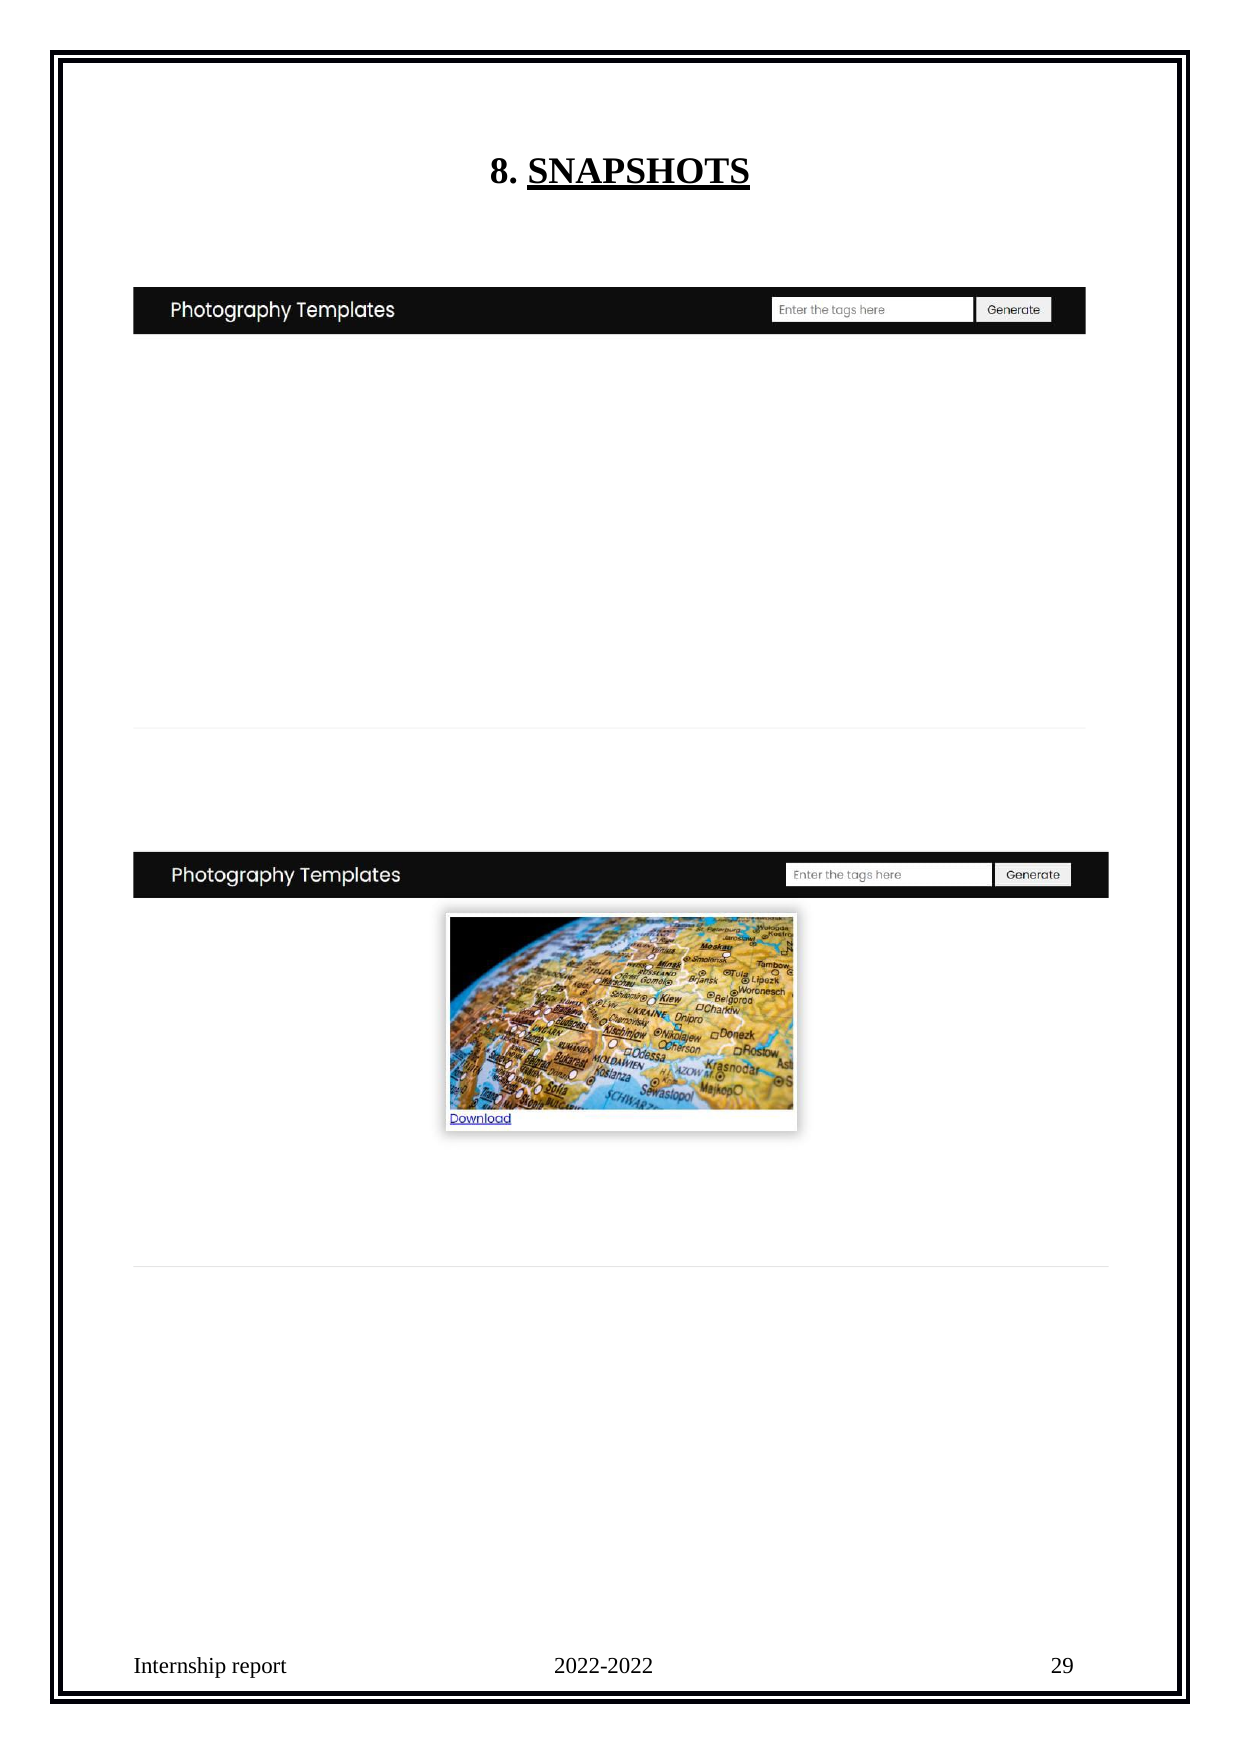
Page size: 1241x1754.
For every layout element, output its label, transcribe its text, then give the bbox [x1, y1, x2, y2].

picture [133, 850, 1109, 1268]
picture [133, 287, 1086, 730]
list SNAPSHOTS [489, 148, 1113, 191]
